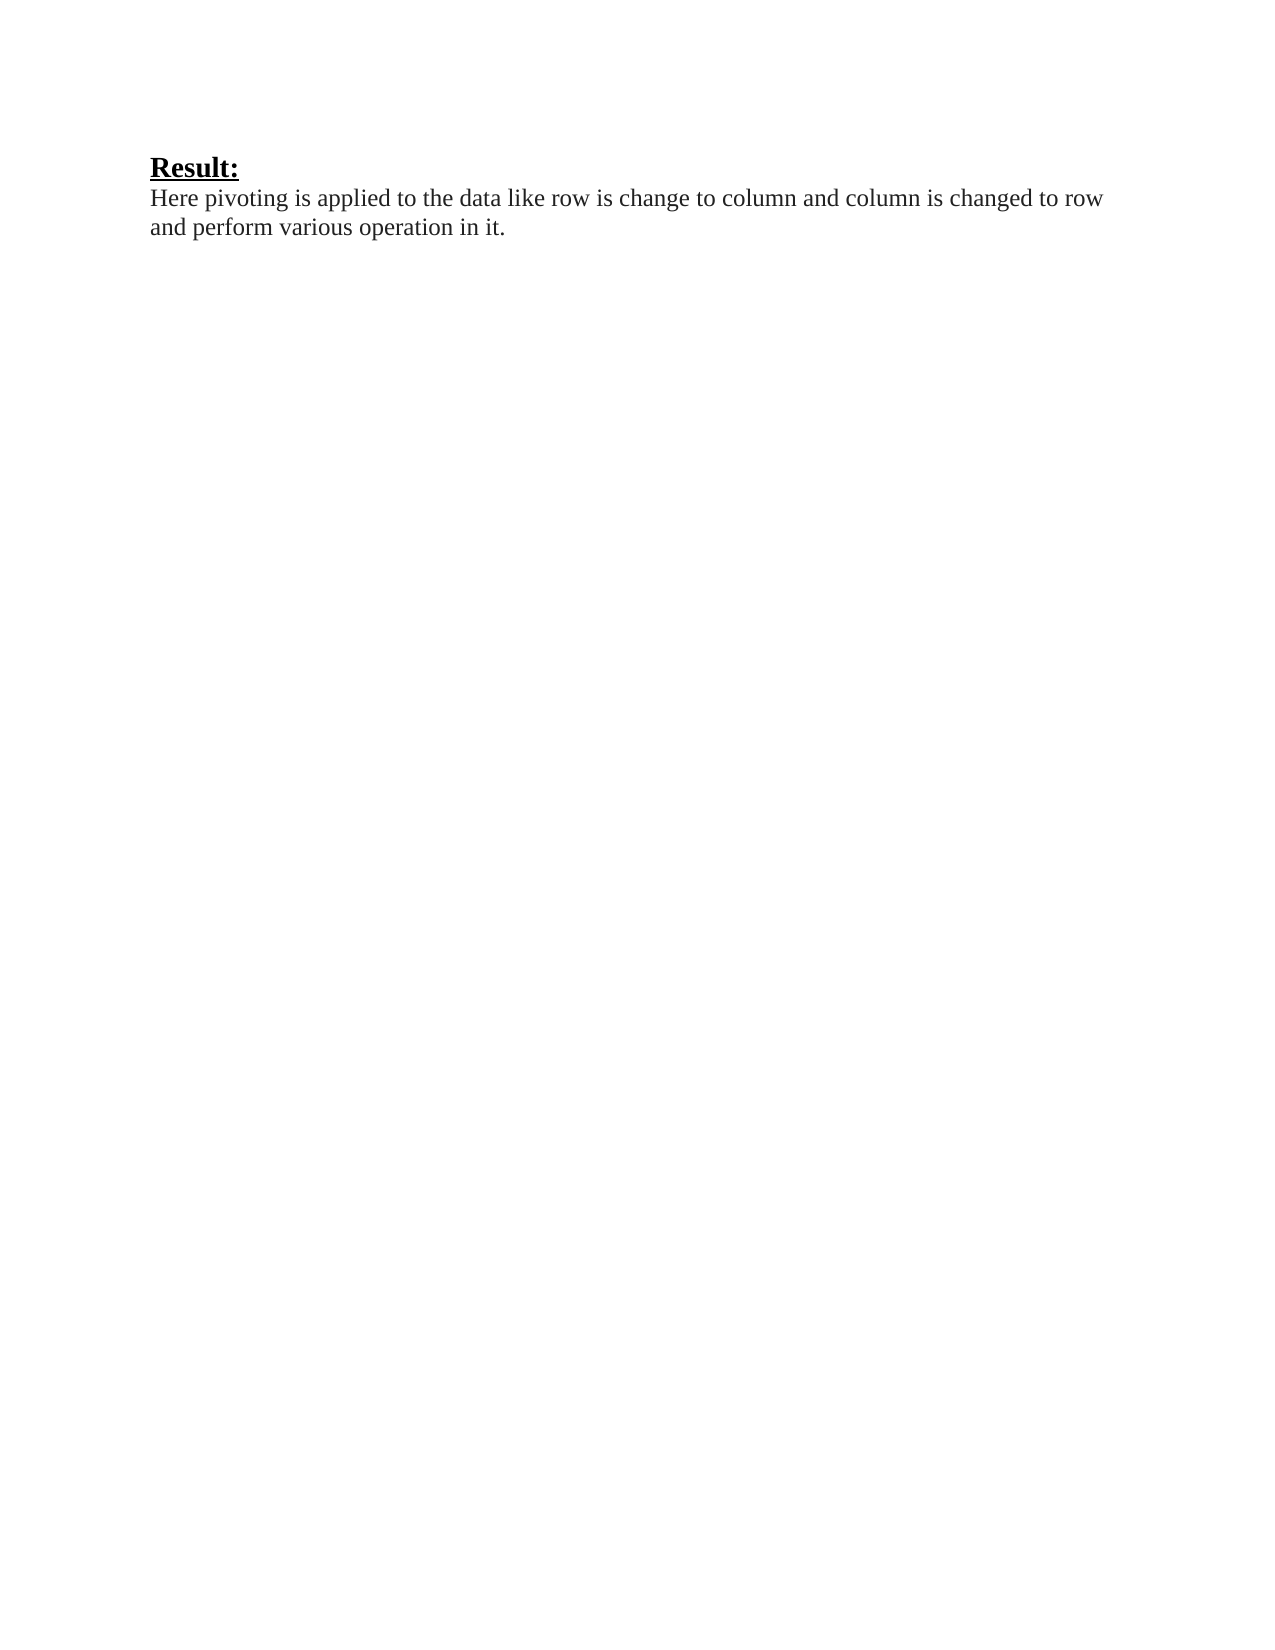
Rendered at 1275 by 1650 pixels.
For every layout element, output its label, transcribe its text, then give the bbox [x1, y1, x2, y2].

text Here pivoting is applied to the data like row is change to column and column is changed to row and perform various operation in it. [150, 183, 1125, 241]
text Result: [150, 150, 1125, 183]
